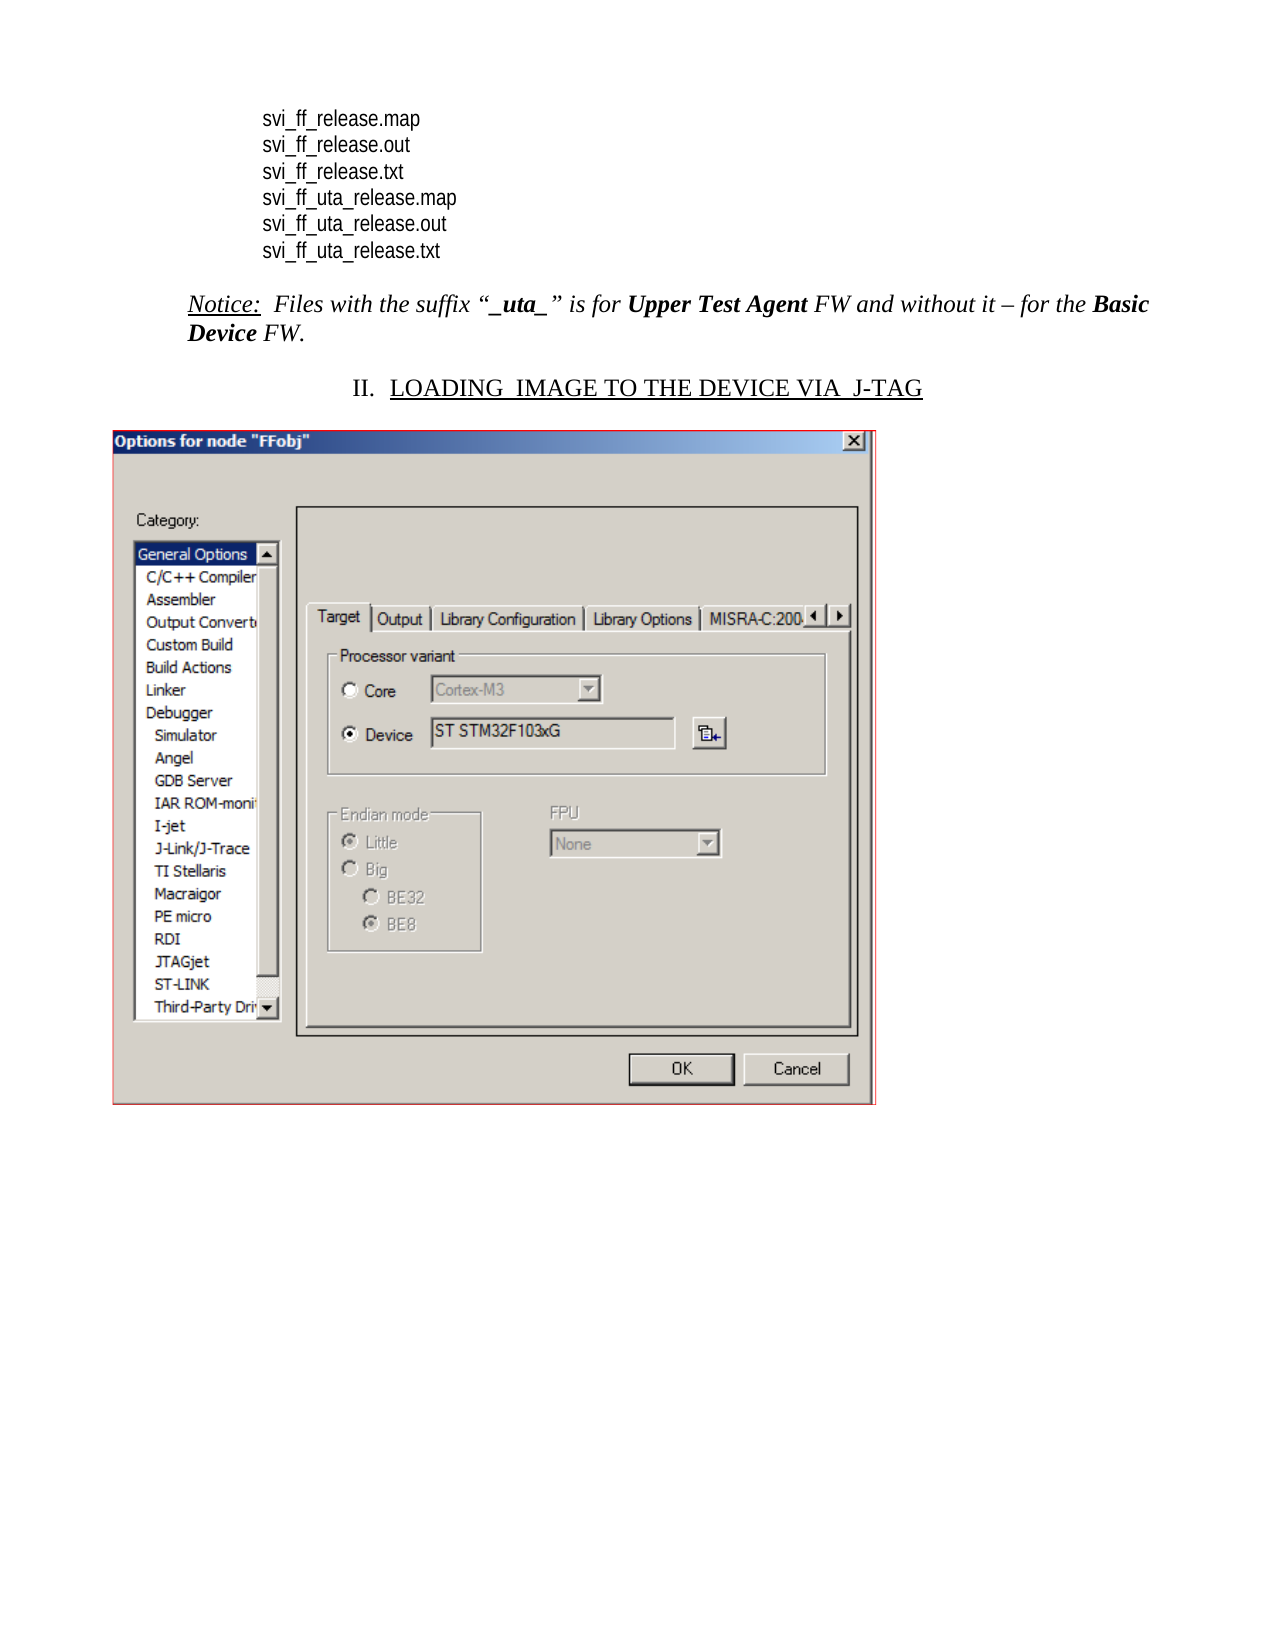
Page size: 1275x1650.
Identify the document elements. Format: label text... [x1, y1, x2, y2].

list svi_ff_uta_release.out [262, 210, 1162, 237]
list svi_ff_uta_release.txt [187, 237, 1162, 263]
list svi_ff_release.map [262, 105, 1162, 131]
list svi_ff_release.out [262, 131, 1162, 158]
list svi_ff_uta_release.map [262, 184, 1162, 210]
list Notice: Files with the suffix “_uta_” is for Upper Test Agent FW and without it – for the Basic Device FW. [187, 289, 1162, 347]
list LOADING IMAGE TO THE DEVICE VIA J-TAG [112, 373, 1162, 402]
picture [112, 430, 877, 1105]
list svi_ff_release.txt [262, 158, 1162, 184]
